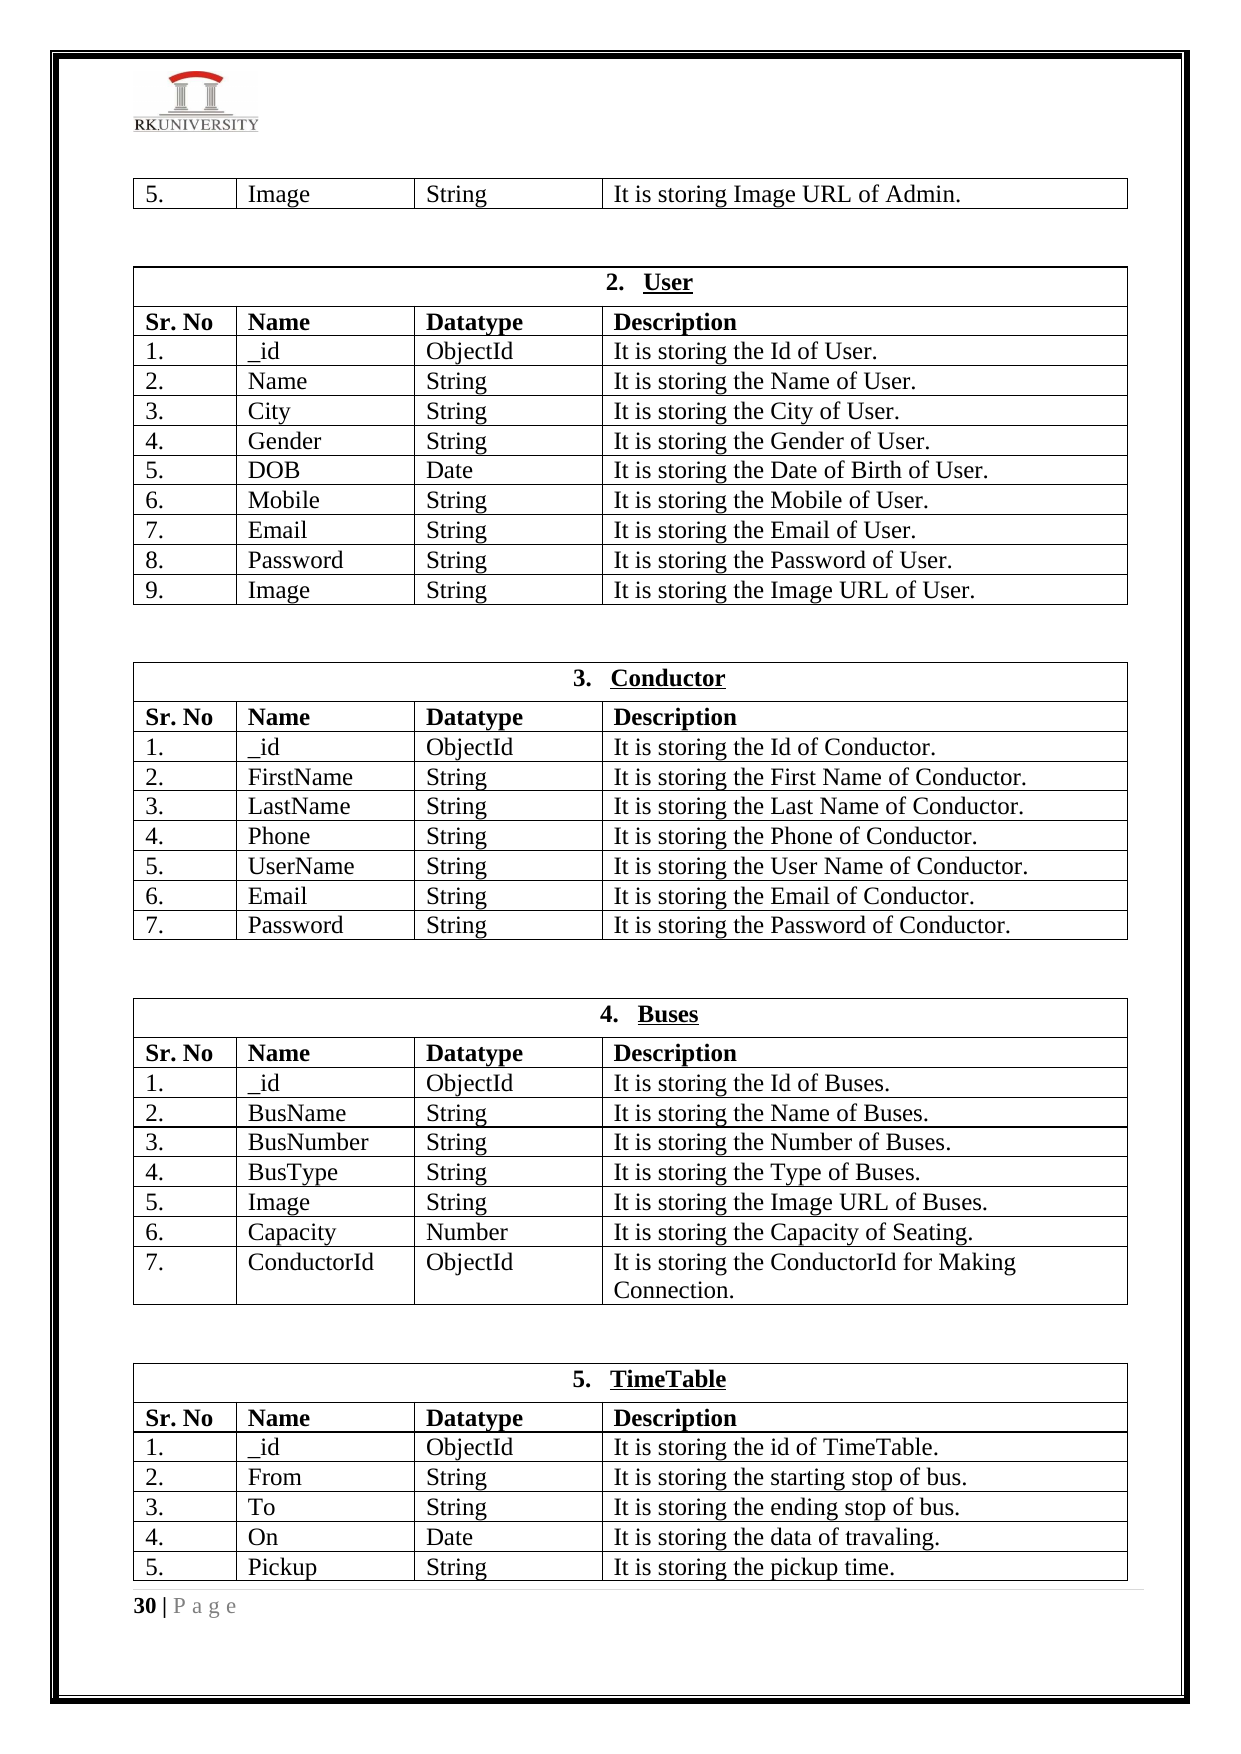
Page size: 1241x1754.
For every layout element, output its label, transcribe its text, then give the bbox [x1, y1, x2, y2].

table_cell Sr. No [134, 1038, 236, 1067]
table_cell ObjectId [415, 1068, 602, 1097]
table_cell It is storing the Name of Buses. [603, 1098, 1127, 1126]
table_cell _id [237, 1433, 414, 1461]
table_cell Date [415, 1522, 602, 1551]
table_cell Phone [237, 821, 414, 850]
table_cell String [415, 851, 602, 880]
table_cell LastName [237, 791, 414, 820]
table_cell Number [415, 1217, 602, 1246]
table_cell On [237, 1522, 414, 1551]
table_cell It is storing the Capacity of Seating. [603, 1217, 1127, 1246]
table_cell It is storing the pickup time. [603, 1552, 1127, 1580]
table_cell String [415, 1552, 602, 1580]
table_header Buses [134, 999, 1127, 1037]
table_cell String [415, 1492, 602, 1521]
table_cell Image [237, 1187, 414, 1216]
table_cell Capacity [237, 1217, 414, 1246]
table_cell 1. [134, 732, 236, 761]
table_cell 4. [134, 821, 236, 850]
table_cell 1. [134, 336, 236, 365]
table_cell Email [237, 881, 414, 909]
table_cell It is storing the Id of Conductor. [603, 732, 1127, 761]
table_cell String [415, 821, 602, 850]
table_cell It is storing Image URL of Admin. [603, 179, 1127, 208]
table_cell ConductorId [237, 1247, 414, 1304]
table_cell Pickup [237, 1552, 414, 1580]
table_cell ObjectId [415, 1433, 602, 1461]
table_cell Name [237, 307, 414, 335]
table_cell DOB [237, 456, 414, 484]
table_cell BusName [237, 1098, 414, 1126]
table_cell City [237, 396, 414, 425]
picture [133, 71, 259, 132]
table_cell String [415, 881, 602, 909]
table_cell Name [237, 366, 414, 395]
table_cell It is storing the Date of Birth of User. [603, 456, 1127, 484]
table_cell It is storing the data of travaling. [603, 1522, 1127, 1551]
table_cell 6. [134, 881, 236, 909]
table_cell It is storing the id of TimeTable. [603, 1433, 1127, 1461]
table_cell It is storing the Number of Buses. [603, 1128, 1127, 1156]
table_cell 2. [134, 1098, 236, 1126]
table_cell 7. [134, 1247, 236, 1304]
table_cell String [415, 545, 602, 574]
table_cell String [415, 1157, 602, 1186]
table_cell It is storing the User Name of Conductor. [603, 851, 1127, 880]
table_cell 5. [134, 851, 236, 880]
table_header Conductor [134, 663, 1127, 701]
table_cell 2. [134, 366, 236, 395]
table_cell 9. [134, 575, 236, 603]
table_cell Datatype [415, 1403, 602, 1431]
table_cell From [237, 1462, 414, 1491]
table_cell It is storing the City of User. [603, 396, 1127, 425]
table_cell 6. [134, 1217, 236, 1246]
table_header TimeTable [134, 1364, 1127, 1402]
table_cell Sr. No [134, 307, 236, 335]
table_cell Image [237, 179, 414, 208]
table_cell 4. [134, 1522, 236, 1551]
table_cell Datatype [415, 1038, 602, 1067]
table_cell _id [237, 336, 414, 365]
table_cell 2. [134, 1462, 236, 1491]
table_cell String [415, 366, 602, 395]
table_cell 2. [134, 762, 236, 790]
table_cell FirstName [237, 762, 414, 790]
table_cell It is storing the Last Name of Conductor. [603, 791, 1127, 820]
table_cell String [415, 575, 602, 603]
table_cell String [415, 1187, 602, 1216]
table_cell It is storing the Mobile of User. [603, 485, 1127, 514]
table_cell 5. [134, 179, 236, 208]
table_cell String [415, 179, 602, 208]
table_cell 4. [134, 426, 236, 454]
table_cell 3. [134, 396, 236, 425]
table_cell It is storing the Image URL of Buses. [603, 1187, 1127, 1216]
table_cell String [415, 911, 602, 939]
table_cell It is storing the Image URL of User. [603, 575, 1127, 603]
table_cell Sr. No [134, 1403, 236, 1431]
table_cell UserName [237, 851, 414, 880]
table_cell 3. [134, 1492, 236, 1521]
table_cell Date [415, 456, 602, 484]
table_cell 1. [134, 1068, 236, 1097]
table_cell 7. [134, 911, 236, 939]
table_cell String [415, 762, 602, 790]
table_cell 5. [134, 1552, 236, 1580]
table_cell It is storing the Id of User. [603, 336, 1127, 365]
table_cell String [415, 1462, 602, 1491]
table_cell Password [237, 545, 414, 574]
table_cell Password [237, 911, 414, 939]
table_cell _id [237, 1068, 414, 1097]
table_cell 5. [134, 1187, 236, 1216]
table_cell Name [237, 1403, 414, 1431]
table_cell 3. [134, 791, 236, 820]
table_cell Description [603, 1038, 1127, 1067]
table_header User [134, 268, 1127, 306]
table_cell Name [237, 1038, 414, 1067]
table_cell It is storing the Email of Conductor. [603, 881, 1127, 909]
table_cell Description [603, 1403, 1127, 1431]
table_cell BusType [237, 1157, 414, 1186]
table_cell Image [237, 575, 414, 603]
table_cell Name [237, 702, 414, 731]
table_cell It is storing the Id of Buses. [603, 1068, 1127, 1097]
table_cell Datatype [415, 307, 602, 335]
table_cell It is storing the Gender of User. [603, 426, 1127, 454]
table_cell It is storing the Email of User. [603, 515, 1127, 544]
table_cell It is storing the Name of User. [603, 366, 1127, 395]
table_cell String [415, 791, 602, 820]
table_cell String [415, 1128, 602, 1156]
table_cell ObjectId [415, 732, 602, 761]
table_cell ObjectId [415, 336, 602, 365]
table_cell String [415, 515, 602, 544]
table_cell 4. [134, 1157, 236, 1186]
table_cell Description [603, 307, 1127, 335]
table_cell 7. [134, 515, 236, 544]
table_cell It is storing the Password of Conductor. [603, 911, 1127, 939]
table_cell String [415, 396, 602, 425]
table_cell ObjectId [415, 1247, 602, 1304]
table_cell It is storing the ending stop of bus. [603, 1492, 1127, 1521]
table_cell Mobile [237, 485, 414, 514]
table_cell It is storing the First Name of Conductor. [603, 762, 1127, 790]
table_cell Description [603, 702, 1127, 731]
table_cell 5. [134, 456, 236, 484]
table_cell It is storing the Phone of Conductor. [603, 821, 1127, 850]
table_cell It is storing the Password of User. [603, 545, 1127, 574]
table_cell String [415, 485, 602, 514]
table_cell _id [237, 732, 414, 761]
table_cell 1. [134, 1433, 236, 1461]
table_cell Sr. No [134, 702, 236, 731]
table_cell It is storing the starting stop of bus. [603, 1462, 1127, 1491]
table_cell Datatype [415, 702, 602, 731]
table_cell 8. [134, 545, 236, 574]
table_cell Email [237, 515, 414, 544]
table_cell String [415, 1098, 602, 1126]
table_cell 6. [134, 485, 236, 514]
table_cell It is storing the ConductorId for Making Connection. [603, 1247, 1127, 1304]
table_cell 3. [134, 1128, 236, 1156]
table_cell String [415, 426, 602, 454]
table_cell Gender [237, 426, 414, 454]
table_cell It is storing the Type of Buses. [603, 1157, 1127, 1186]
table_cell BusNumber [237, 1128, 414, 1156]
table_cell To [237, 1492, 414, 1521]
